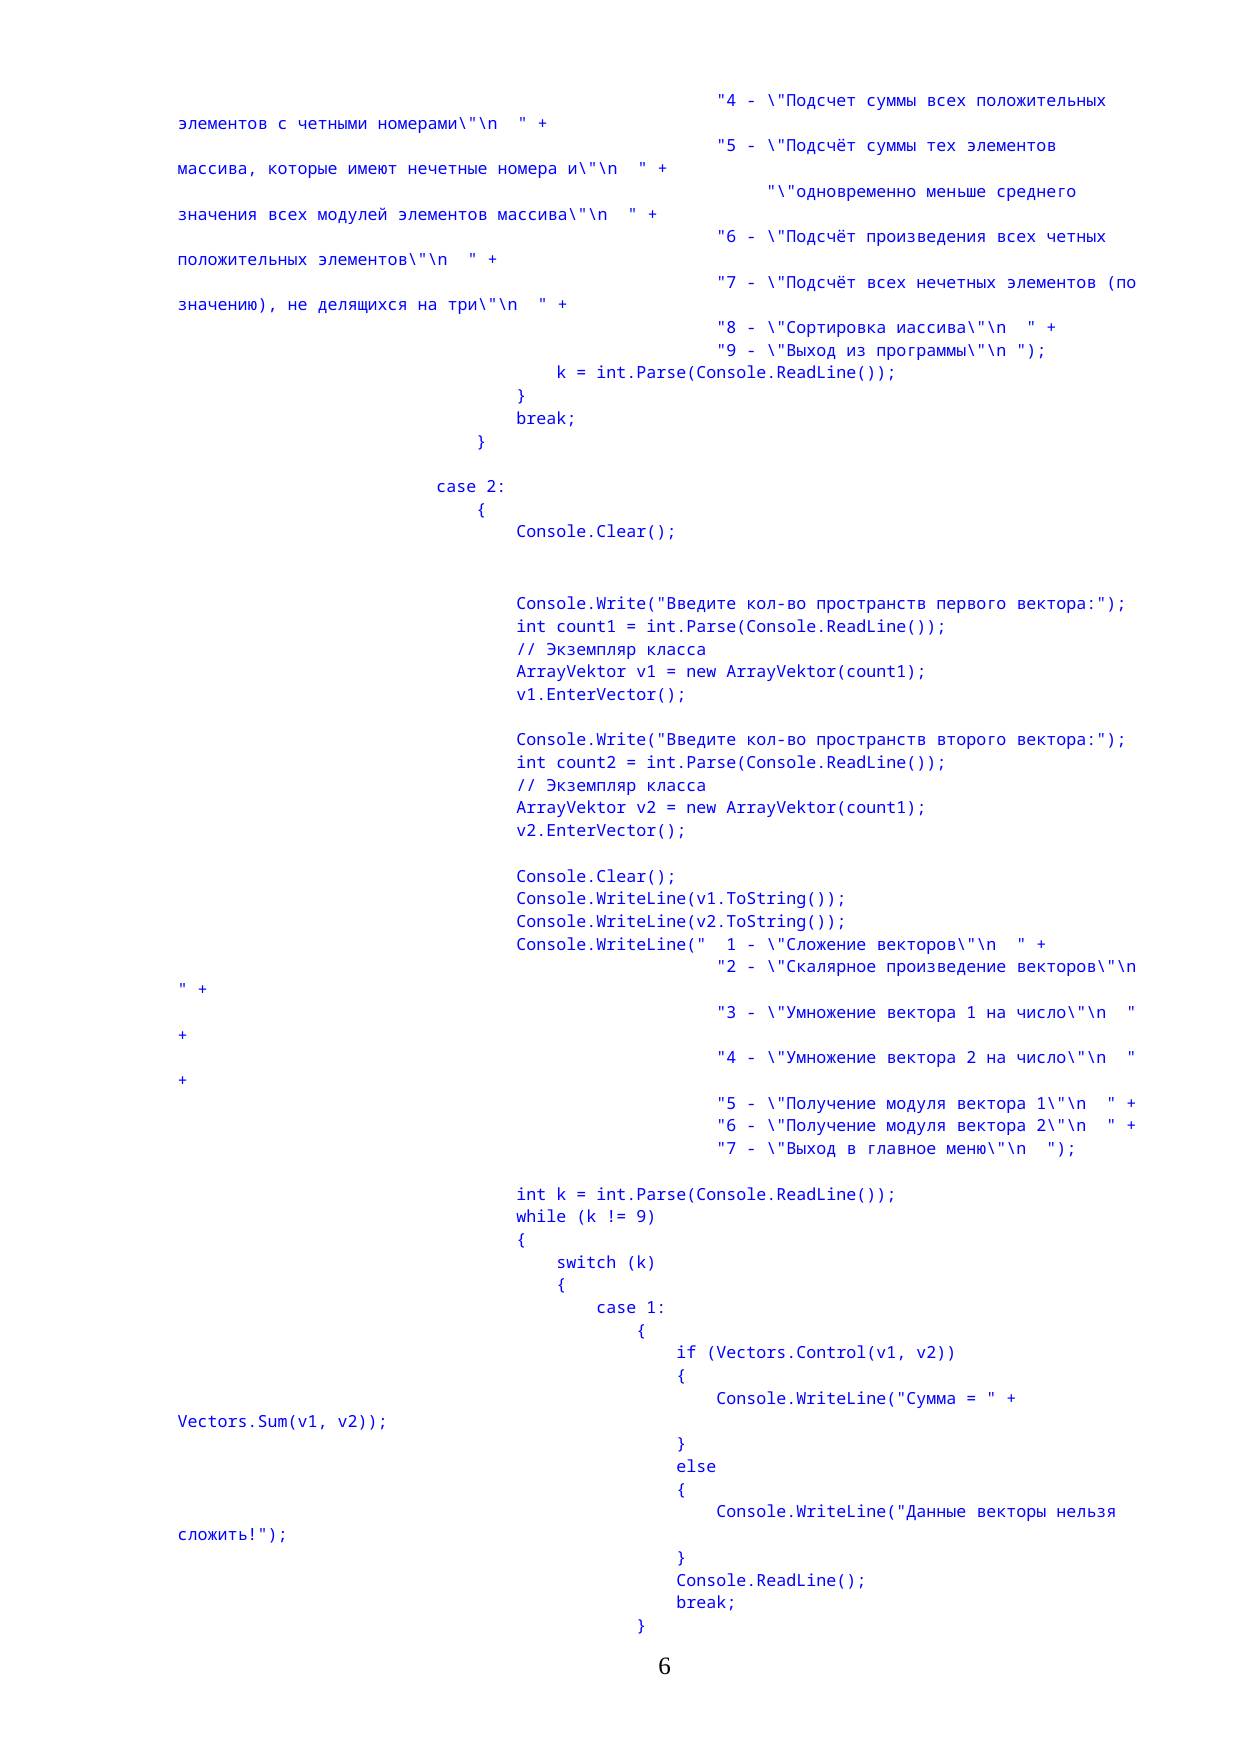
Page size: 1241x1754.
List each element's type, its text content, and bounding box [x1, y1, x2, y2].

text } [177, 1432, 1146, 1454]
text v1.EnterVector(); [177, 682, 1146, 705]
text case 2: [177, 475, 1146, 497]
text break; [177, 1591, 1146, 1613]
text Console.Clear(); [177, 520, 1146, 543]
text int count2 = int.Parse(Console.ReadLine()); [177, 751, 1146, 773]
text "6 - \"Подсчёт произведения всех четных положительных элементов\"\n " + [177, 225, 1146, 270]
text "\"одновременно меньше среднего значения всех модулей элементов массива\"\n " + [177, 179, 1146, 225]
text while (k != 9) [177, 1205, 1146, 1227]
text "6 - \"Получение модуля вектора 2\"\n " + [177, 1114, 1146, 1137]
text Console.Write("Введите кол-во пространств второго вектора:"); [177, 728, 1146, 751]
text Console.ReadLine(); [177, 1568, 1146, 1591]
text } [177, 429, 1146, 452]
text int count1 = int.Parse(Console.ReadLine()); [177, 614, 1146, 637]
text // Экземпляр класса [177, 637, 1146, 660]
text Console.WriteLine("Сумма = " + Vectors.Sum(v1, v2)); [177, 1386, 1146, 1432]
text { [177, 1273, 1146, 1296]
text case 1: [177, 1296, 1146, 1318]
text "4 - \"Подсчет суммы всех положительных элементов с четными номерами\"\n " + [177, 89, 1146, 134]
text Console.Clear(); [177, 864, 1146, 887]
text "7 - \"Выход в главное меню\"\n "); [177, 1137, 1146, 1159]
text "5 - \"Подсчёт суммы тех элементов массива, которые имеют нечетные номера и\"\n " + [177, 134, 1146, 179]
text Console.WriteLine(v1.ToString()); [177, 887, 1146, 909]
text int k = int.Parse(Console.ReadLine()); [177, 1182, 1146, 1205]
text v2.EnterVector(); [177, 819, 1146, 841]
text "8 - \"Сортировка иассива\"\n " + [177, 316, 1146, 338]
text else [177, 1454, 1146, 1477]
text "9 - \"Выход из программы\"\n "); [177, 338, 1146, 361]
text "2 - \"Скалярное произведение векторов\"\n " + [177, 955, 1146, 1000]
text if (Vectors.Сontrol(v1, v2)) [177, 1341, 1146, 1364]
text "3 - \"Умножение вектора 1 на число\"\n " + [177, 1000, 1146, 1046]
text { [177, 497, 1146, 520]
text { [177, 1318, 1146, 1341]
text Console.WriteLine(" 1 - \"Сложение векторов\"\n " + [177, 932, 1146, 955]
text "4 - \"Умножение вектора 2 на число\"\n " + [177, 1046, 1146, 1091]
text } [177, 1545, 1146, 1568]
text "5 - \"Получение модуля вектора 1\"\n " + [177, 1091, 1146, 1114]
text Console.WriteLine(v2.ToString()); [177, 909, 1146, 932]
text Console.WriteLine("Данные векторы нельзя сложить!"); [177, 1500, 1146, 1545]
text { [177, 1364, 1146, 1386]
text { [177, 1477, 1146, 1500]
text k = int.Parse(Console.ReadLine()); [177, 361, 1146, 384]
text ArrayVektor v2 = new ArrayVektor(count1); [177, 796, 1146, 819]
text switch (k) [177, 1250, 1146, 1273]
text break; [177, 407, 1146, 429]
text Console.Write("Введите кол-во пространств первого вектора:"); [177, 592, 1146, 614]
text "7 - \"Подсчёт всех нечетных элементов (по значению), не делящихся на три\"\n " + [177, 270, 1146, 316]
text ArrayVektor v1 = new ArrayVektor(count1); [177, 660, 1146, 682]
text // Экземпляр класса [177, 773, 1146, 796]
text } [177, 384, 1146, 407]
text } [177, 1613, 1146, 1636]
text { [177, 1227, 1146, 1250]
